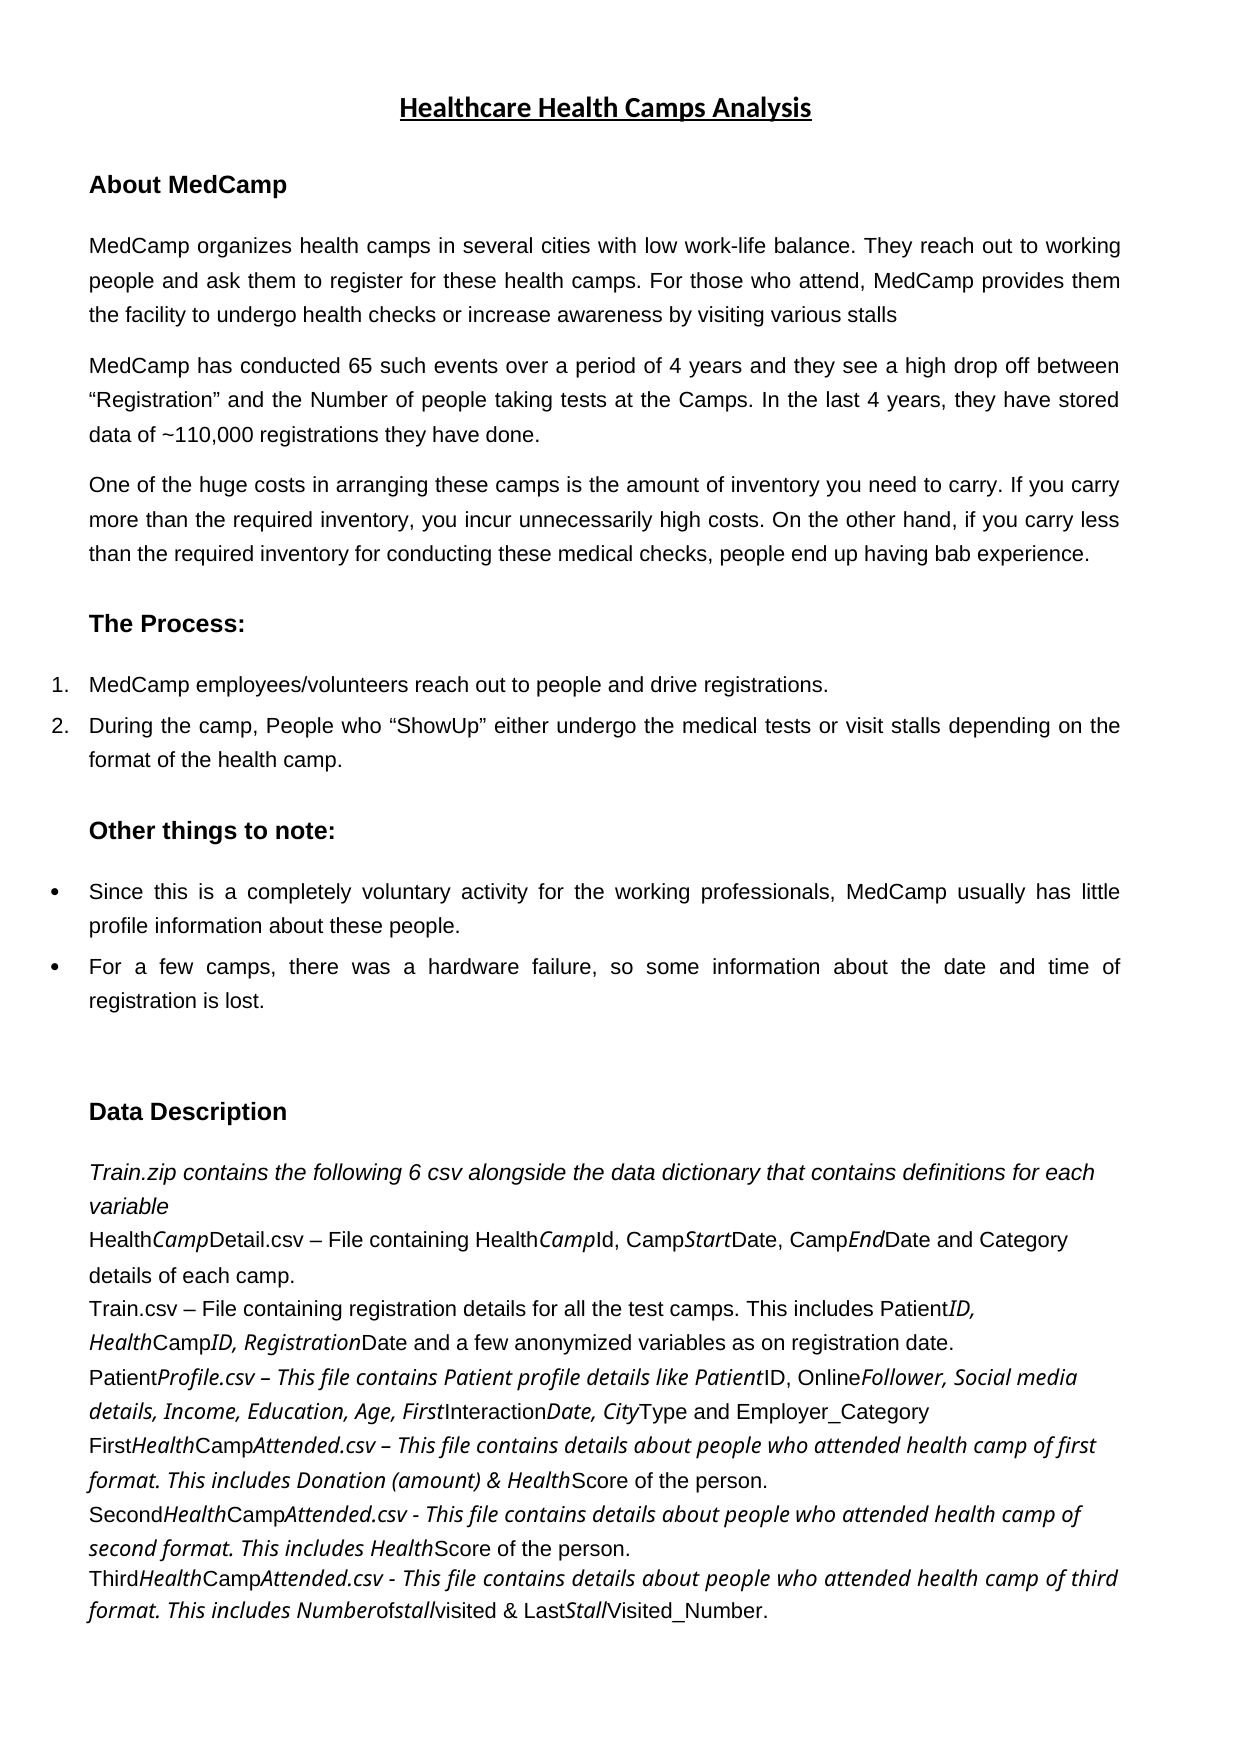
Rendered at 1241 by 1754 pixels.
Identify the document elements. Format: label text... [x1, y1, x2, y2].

text FirstHealthCampAttended.csv – This file contains details about people who attended health camp of first format. This includes Donation (amount) & HealthScore of the person. [89, 1426, 1122, 1494]
text Train.csv – File containing registration details for all the test camps. This includes PatientID, HealthCampID, RegistrationDate and a few anonymized variables as on registration date. [89, 1288, 1122, 1357]
list For a few camps, there was a hardware failure, so some information about the date and time of registration is lost. [51, 944, 1122, 1013]
text MedCamp organizes health camps in several cities with low work-life balance. They reach out to working people and ask them to register for these health camps. For those who attend, MedCamp provides them the facility to undergo health checks or increase awareness by visiting various stalls [89, 224, 1122, 327]
text One of the huge costs in arranging these camps is the amount of inventory you need to carry. If you carry more than the required inventory, you incur unnecessarily high costs. On the other hand, if you carry less than the required inventory for conducting these medical checks, people end up having bab experience. [89, 463, 1122, 566]
text PatientProfile.csv – This file contains Patient profile details like PatientID, OnlineFollower, Social media details, Income, Education, Age, FirstInteractionDate, CityType and Employer_Category [89, 1357, 1122, 1426]
text Healthcare Health Camps Analysis [89, 89, 1122, 124]
text SecondHealthCampAttended.csv - This file contains details about people who attended health camp of second format. This includes HealthScore of the person. [89, 1494, 1122, 1563]
list During the camp, People who “ShowUp” either undergo the medical tests or visit stalls depending on the format of the health camp. [51, 704, 1122, 772]
text HealthCampDetail.csv – File containing HealthCampId, CampStartDate, CampEndDate and Category details of each camp. [89, 1219, 1122, 1288]
list MedCamp employees/volunteers reach out to people and drive registrations. [51, 663, 1122, 697]
subtitle The Process: [89, 604, 1122, 638]
subtitle Train.zip contains the following 6 csv alongside the data dictionary that contains definitions for each variable [89, 1151, 1122, 1219]
text MedCamp has conducted 65 such events over a period of 4 years and they see a high drop off between “Registration” and the Number of people taking tests at the Camps. In the last 4 years, they have stored data of ~110,000 registrations they have done. [89, 343, 1122, 447]
text ThirdHealthCampAttended.csv - This file contains details about people who attended health camp of third format. This includes Numberofstallvisited & LastStallVisited_Number. [89, 1563, 1122, 1625]
subtitle About MedCamp [89, 164, 1122, 199]
subtitle Other things to note: [89, 810, 1122, 844]
list Since this is a completely voluntary activity for the working professionals, MedCamp usually has little profile information about these people. [51, 869, 1122, 938]
subtitle Data Description [89, 1091, 1122, 1126]
